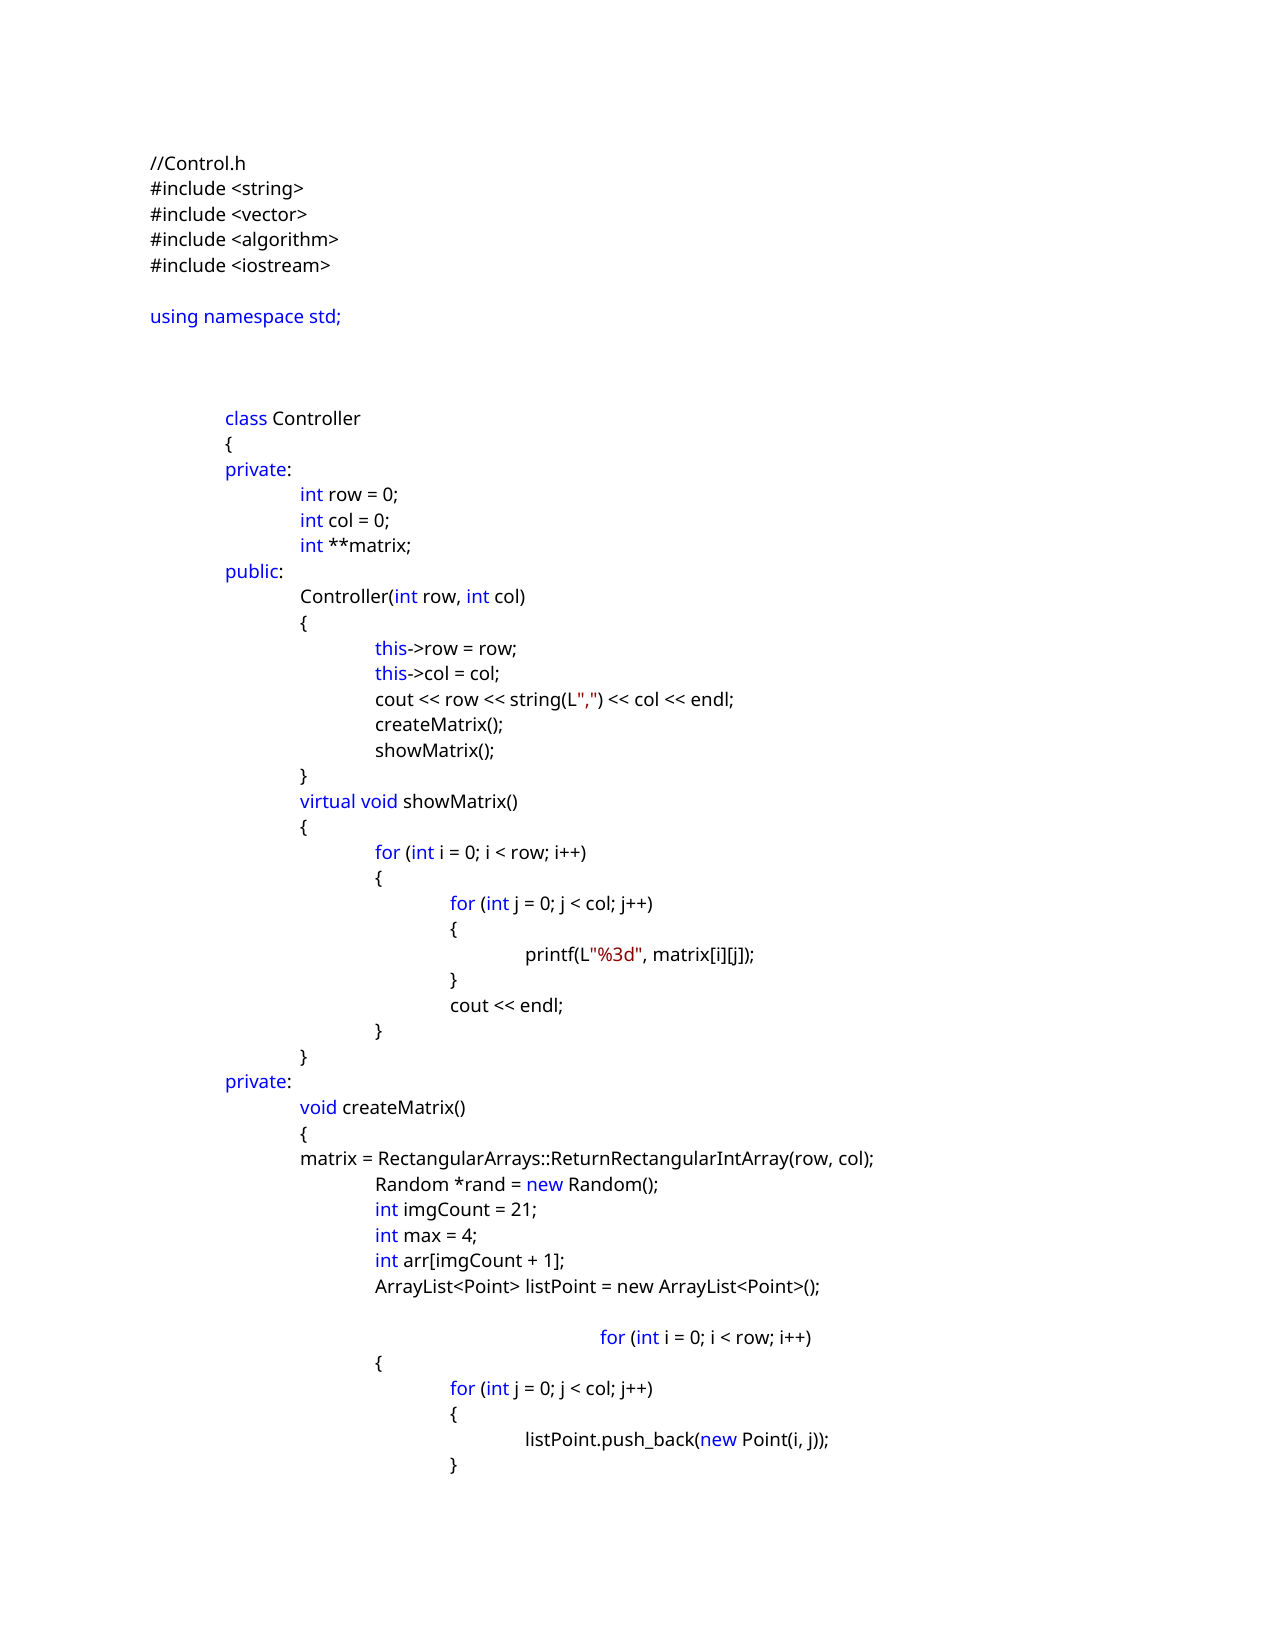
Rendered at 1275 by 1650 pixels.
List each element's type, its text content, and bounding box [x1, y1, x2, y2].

text { [150, 1120, 1125, 1145]
text Controller(int row, int col) [150, 584, 1125, 609]
text { [150, 431, 1125, 456]
text private: [150, 456, 1125, 482]
text this->row = row; [150, 635, 1125, 660]
text int imgCount = 21; [150, 1196, 1125, 1222]
text matrix = RectangularArrays::ReturnRectangularIntArray(row, col); [150, 1145, 1125, 1171]
text #include <string> [150, 176, 1125, 201]
text } [150, 1018, 1125, 1043]
text createMatrix(); [150, 711, 1125, 737]
text int arr[imgCount + 1]; [150, 1247, 1125, 1273]
text #include <algorithm> [150, 227, 1125, 252]
text for (int j = 0; j < col; j++) [150, 890, 1125, 916]
text } [150, 762, 1125, 788]
text public: [150, 558, 1125, 584]
text void createMatrix() [150, 1094, 1125, 1120]
text showMatrix(); [150, 737, 1125, 762]
text { [150, 1401, 1125, 1426]
text int row = 0; [150, 482, 1125, 507]
text class Controller [150, 405, 1125, 431]
text listPoint.push_back(new Point(i, j)); [150, 1426, 1125, 1452]
text int **matrix; [150, 533, 1125, 558]
text int max = 4; [150, 1222, 1125, 1247]
text //Control.h [150, 150, 1125, 176]
text #include <iostream> [150, 252, 1125, 278]
text #include <vector> [150, 201, 1125, 227]
text virtual void showMatrix() [150, 788, 1125, 813]
text { [150, 609, 1125, 635]
text for (int j = 0; j < col; j++) [150, 1375, 1125, 1401]
text using namespace std; [150, 303, 1125, 329]
text { [150, 813, 1125, 839]
text { [150, 1349, 1125, 1375]
text { [150, 916, 1125, 941]
text ArrayList<Point> listPoint = new ArrayList<Point>(); [150, 1273, 1125, 1298]
text for (int i = 0; i < row; i++) [150, 1324, 1125, 1349]
text } [150, 967, 1125, 992]
text Random *rand = new Random(); [150, 1171, 1125, 1196]
text cout << row << string(L",") << col << endl; [150, 686, 1125, 711]
text int col = 0; [150, 507, 1125, 533]
text private: [150, 1069, 1125, 1094]
text } [150, 1452, 1125, 1477]
text { [150, 864, 1125, 890]
text for (int i = 0; i < row; i++) [150, 839, 1125, 864]
text } [150, 1043, 1125, 1069]
text cout << endl; [150, 992, 1125, 1018]
text printf(L"%3d", matrix[i][j]); [150, 941, 1125, 967]
text this->col = col; [150, 660, 1125, 686]
